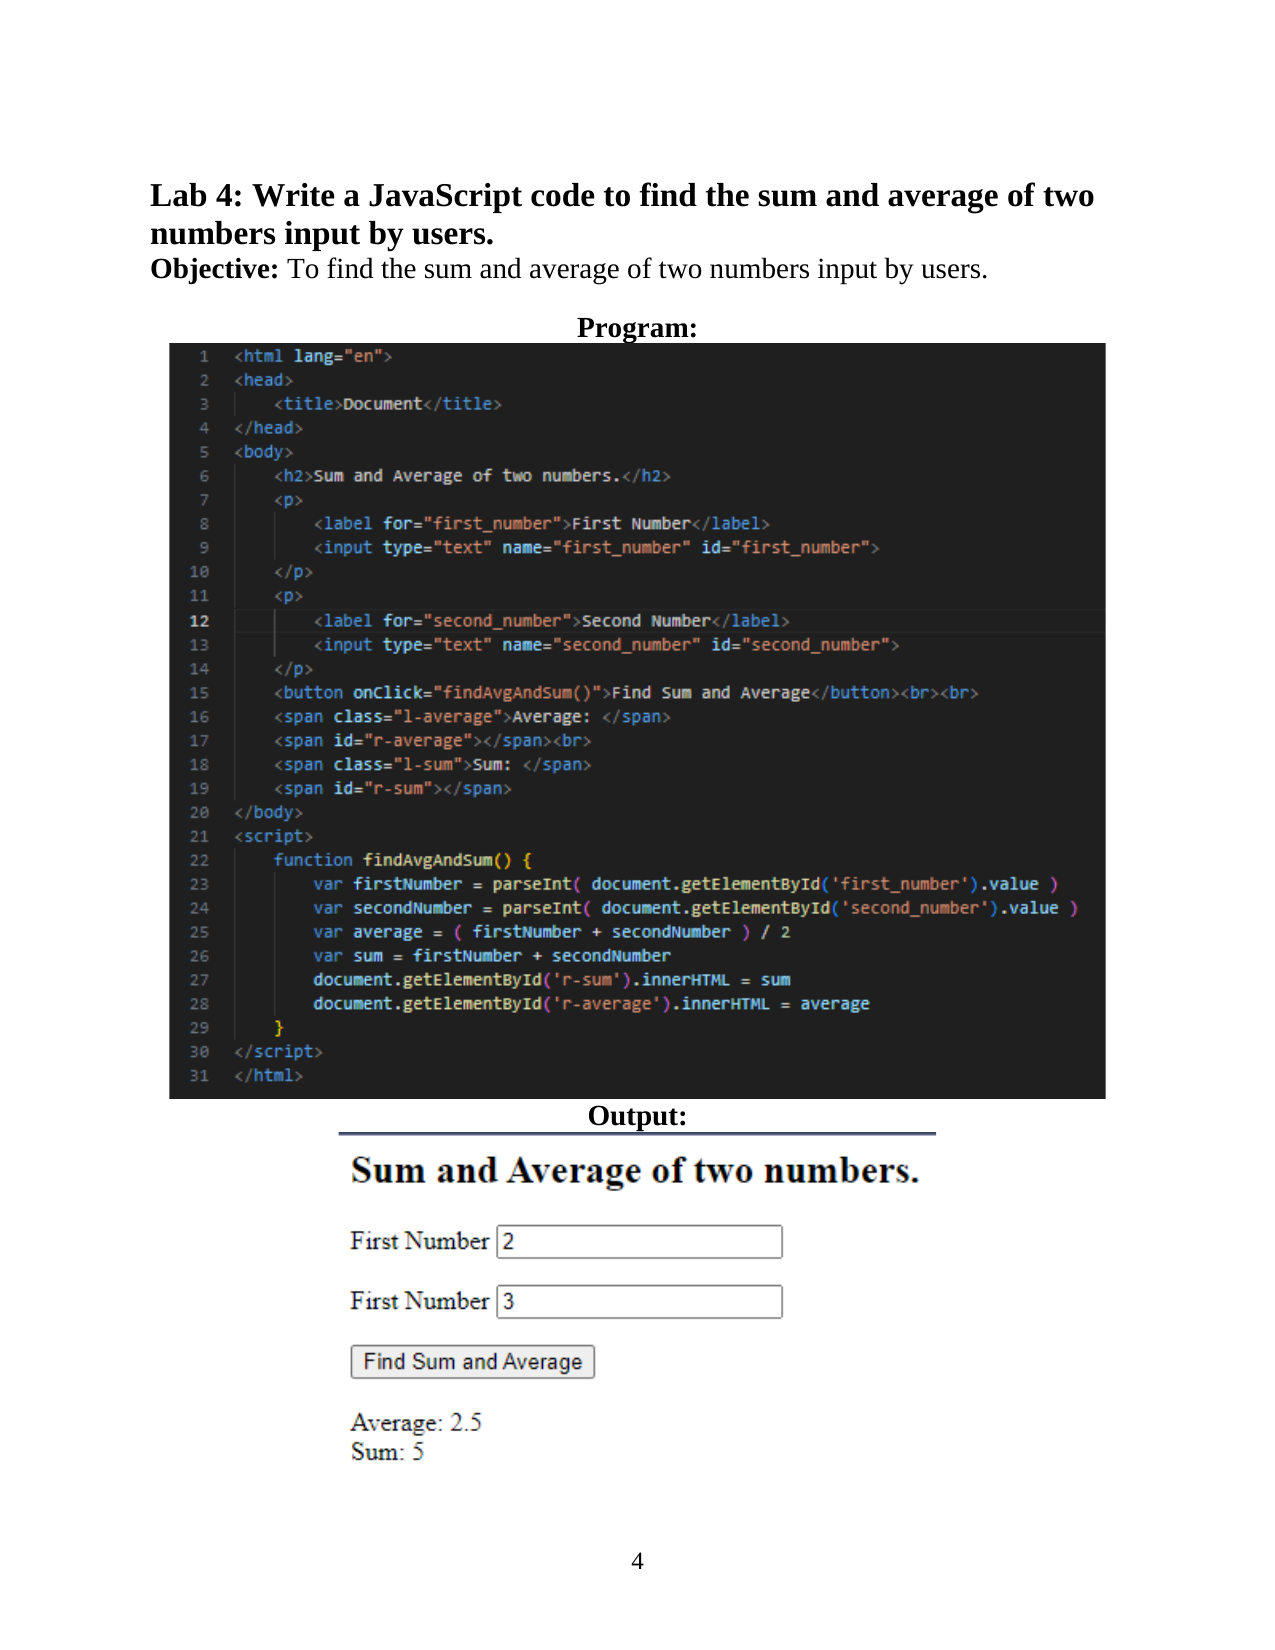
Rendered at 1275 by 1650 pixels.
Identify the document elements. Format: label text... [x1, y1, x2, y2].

text Objective: To find the sum and average of two numbers input by users. [150, 252, 1125, 285]
picture [169, 343, 1106, 1099]
subtitle Lab 4: Write a JavaScript code to find the sum and average of two numbers input by users. [150, 175, 1125, 252]
picture [338, 1132, 937, 1470]
text Program: [150, 310, 1125, 344]
text Output: [150, 1098, 1125, 1132]
